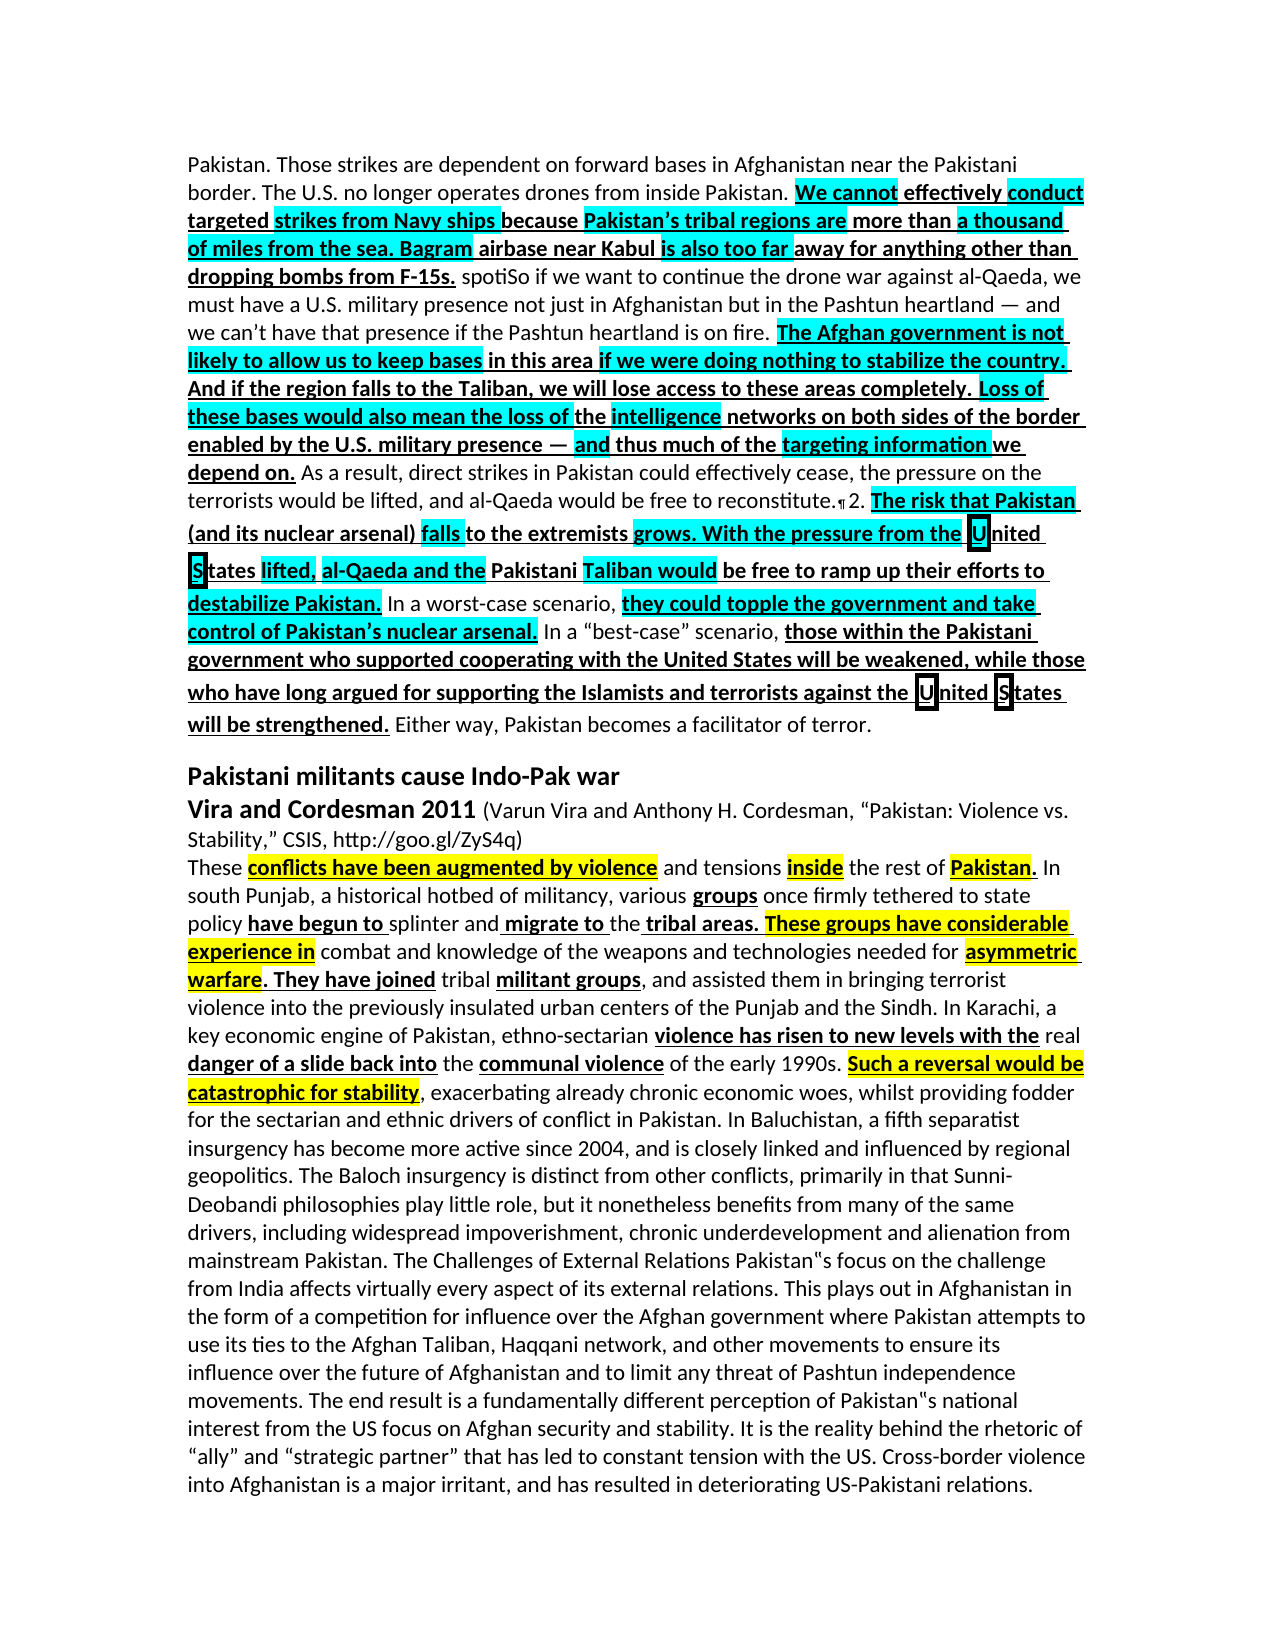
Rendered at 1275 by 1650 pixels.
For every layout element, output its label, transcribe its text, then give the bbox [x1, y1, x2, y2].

subtitle Pakistani militants cause Indo-Pak war [187, 759, 1087, 792]
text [187, 150, 1087, 738]
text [187, 853, 1087, 1498]
text Vira and Cordesman 2011 (Varun Vira and Anthony H. Cordesman, “Pakistan: Violence vs. Stability,” CSIS, http://goo.gl/ZyS4q) [187, 792, 1087, 853]
